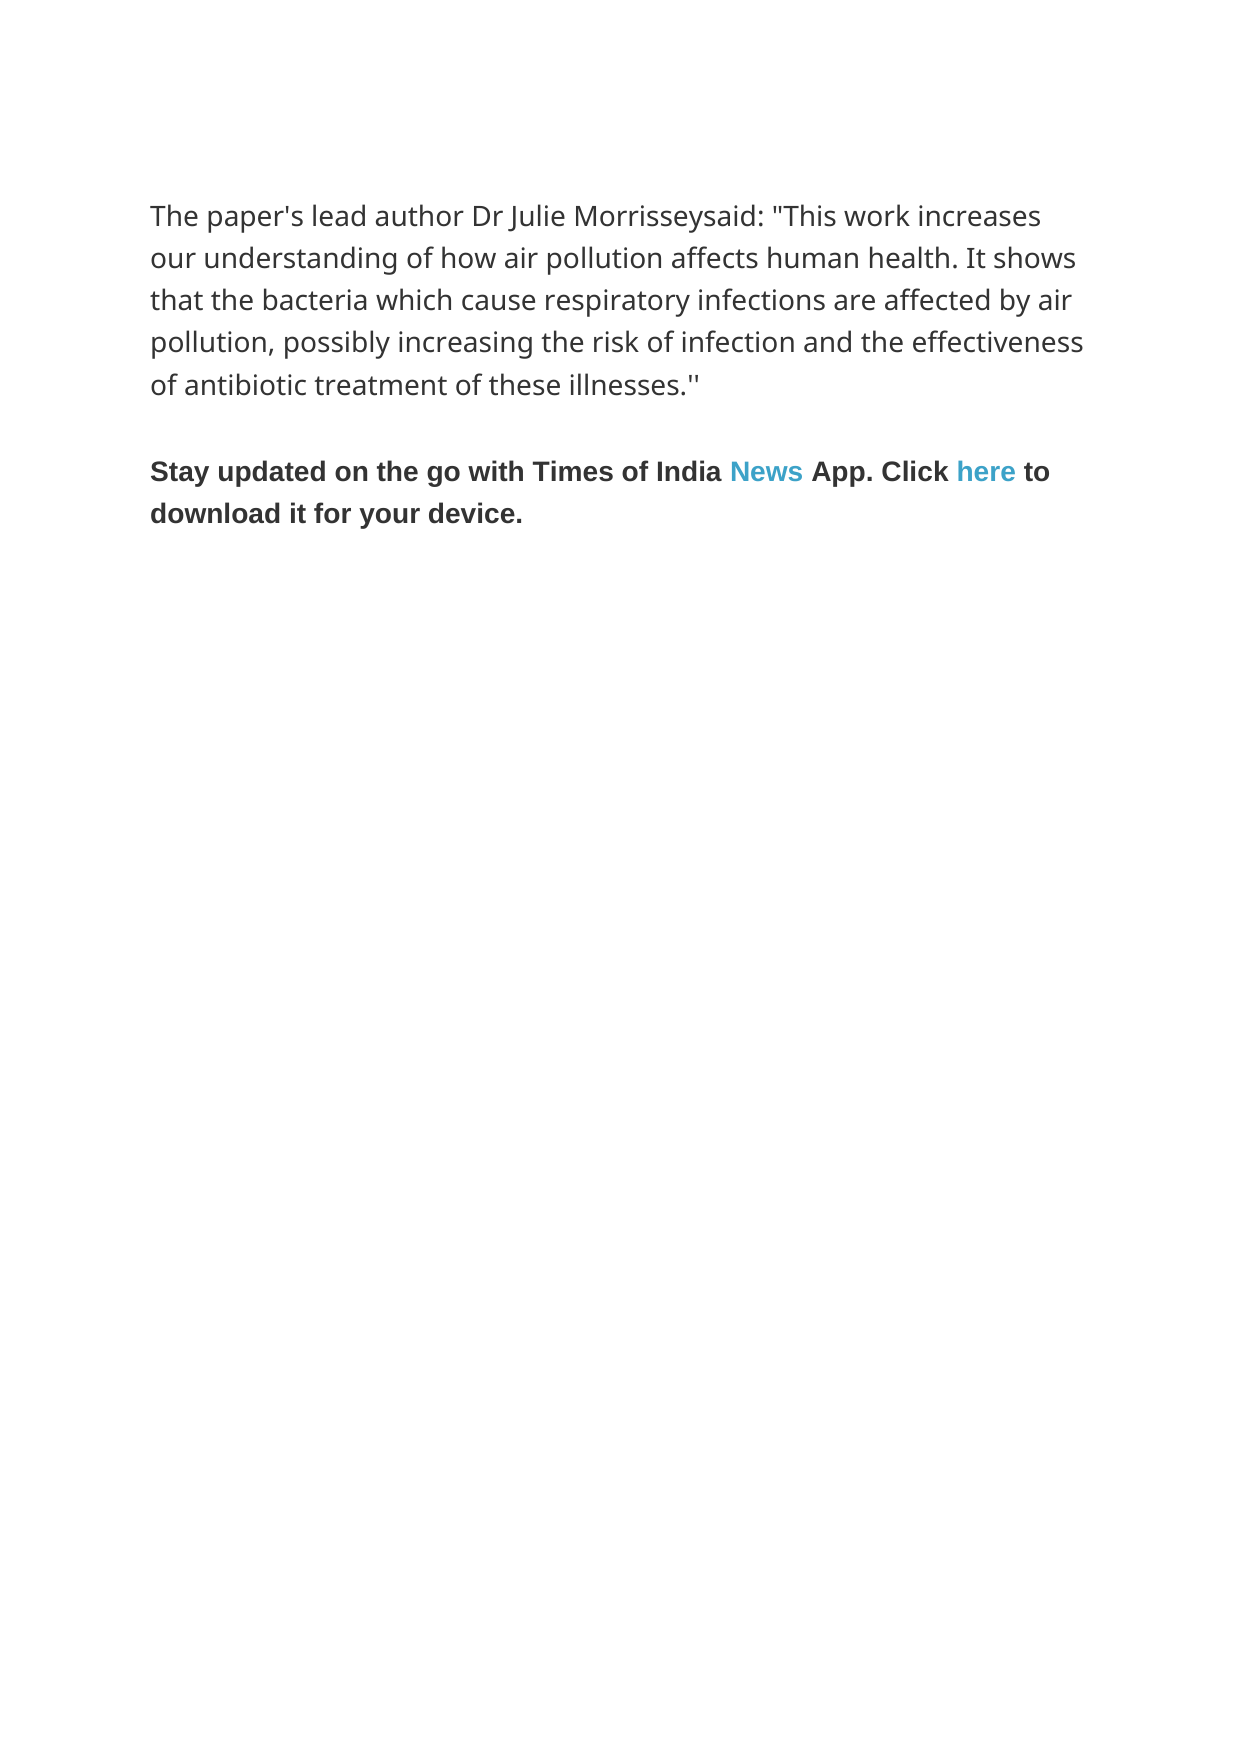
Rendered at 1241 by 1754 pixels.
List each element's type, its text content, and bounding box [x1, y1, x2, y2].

text Stay updated on the go with Times of India News App. Click here to download it for your device. [150, 403, 1090, 530]
text The paper's lead author Dr Julie Morrisseysaid: "This work increases our understanding of how air pollution affects human health. It shows that the bacteria which cause respiratory infections are affected by air pollution, possibly increasing the risk of infection and the effectiveness of antibiotic treatment of these illnesses.'' [150, 150, 1090, 403]
